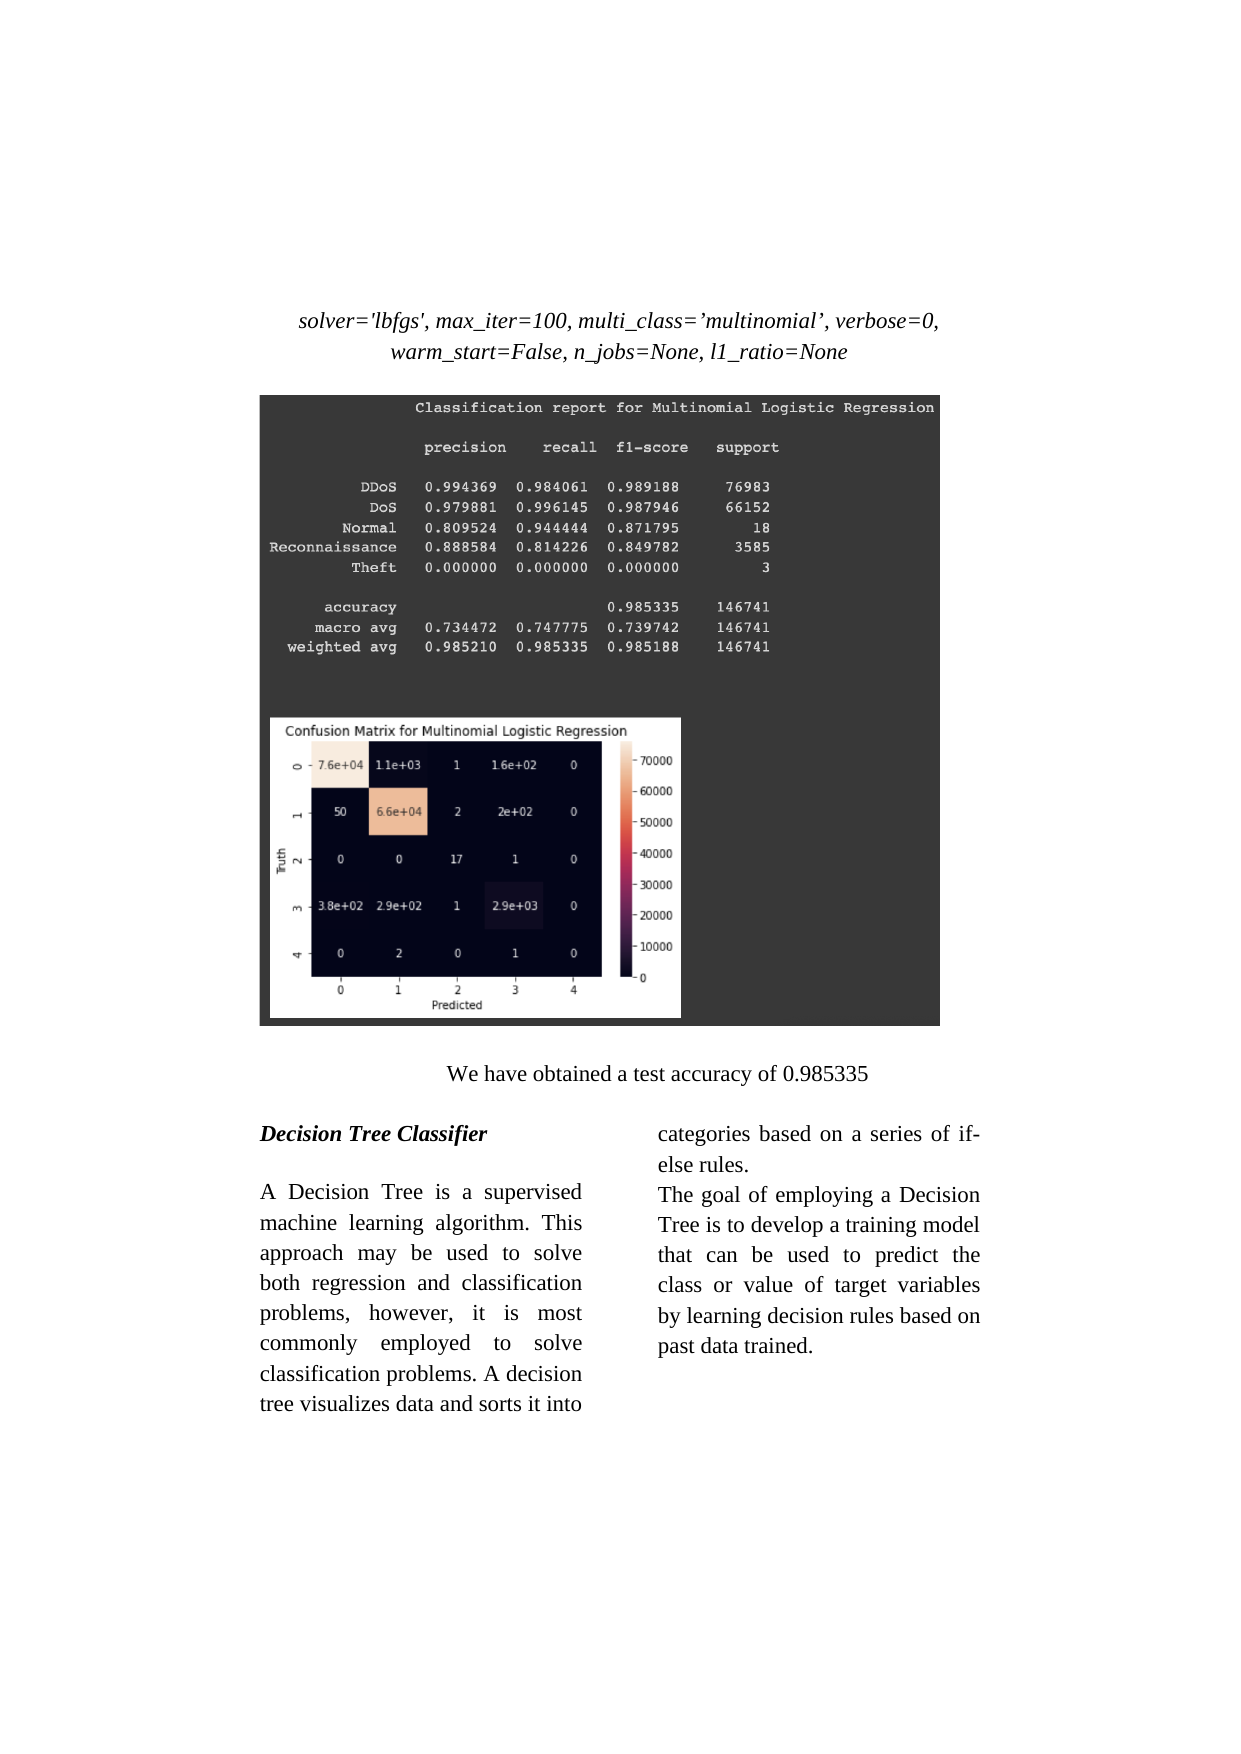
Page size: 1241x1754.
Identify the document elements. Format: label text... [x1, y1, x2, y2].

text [259, 307, 981, 364]
text Decision Tree Classifier [259, 1121, 583, 1147]
picture [259, 395, 940, 1026]
text We have obtained a test accuracy of 0.985335 [259, 1060, 981, 1086]
text The goal of employing a Decision Tree is to develop a training model that can be used to predict the class or value of target variables by learning decision rules based on past data trained. [658, 1181, 981, 1358]
text A Decision Tree is a supervised machine learning algorithm. This approach may be used to solve both regression and classification problems, however, it is most commonly employed to solve classification problems. A decision tree visualizes data and sorts it into categories based on a series of if-else rules. [259, 1178, 583, 1416]
